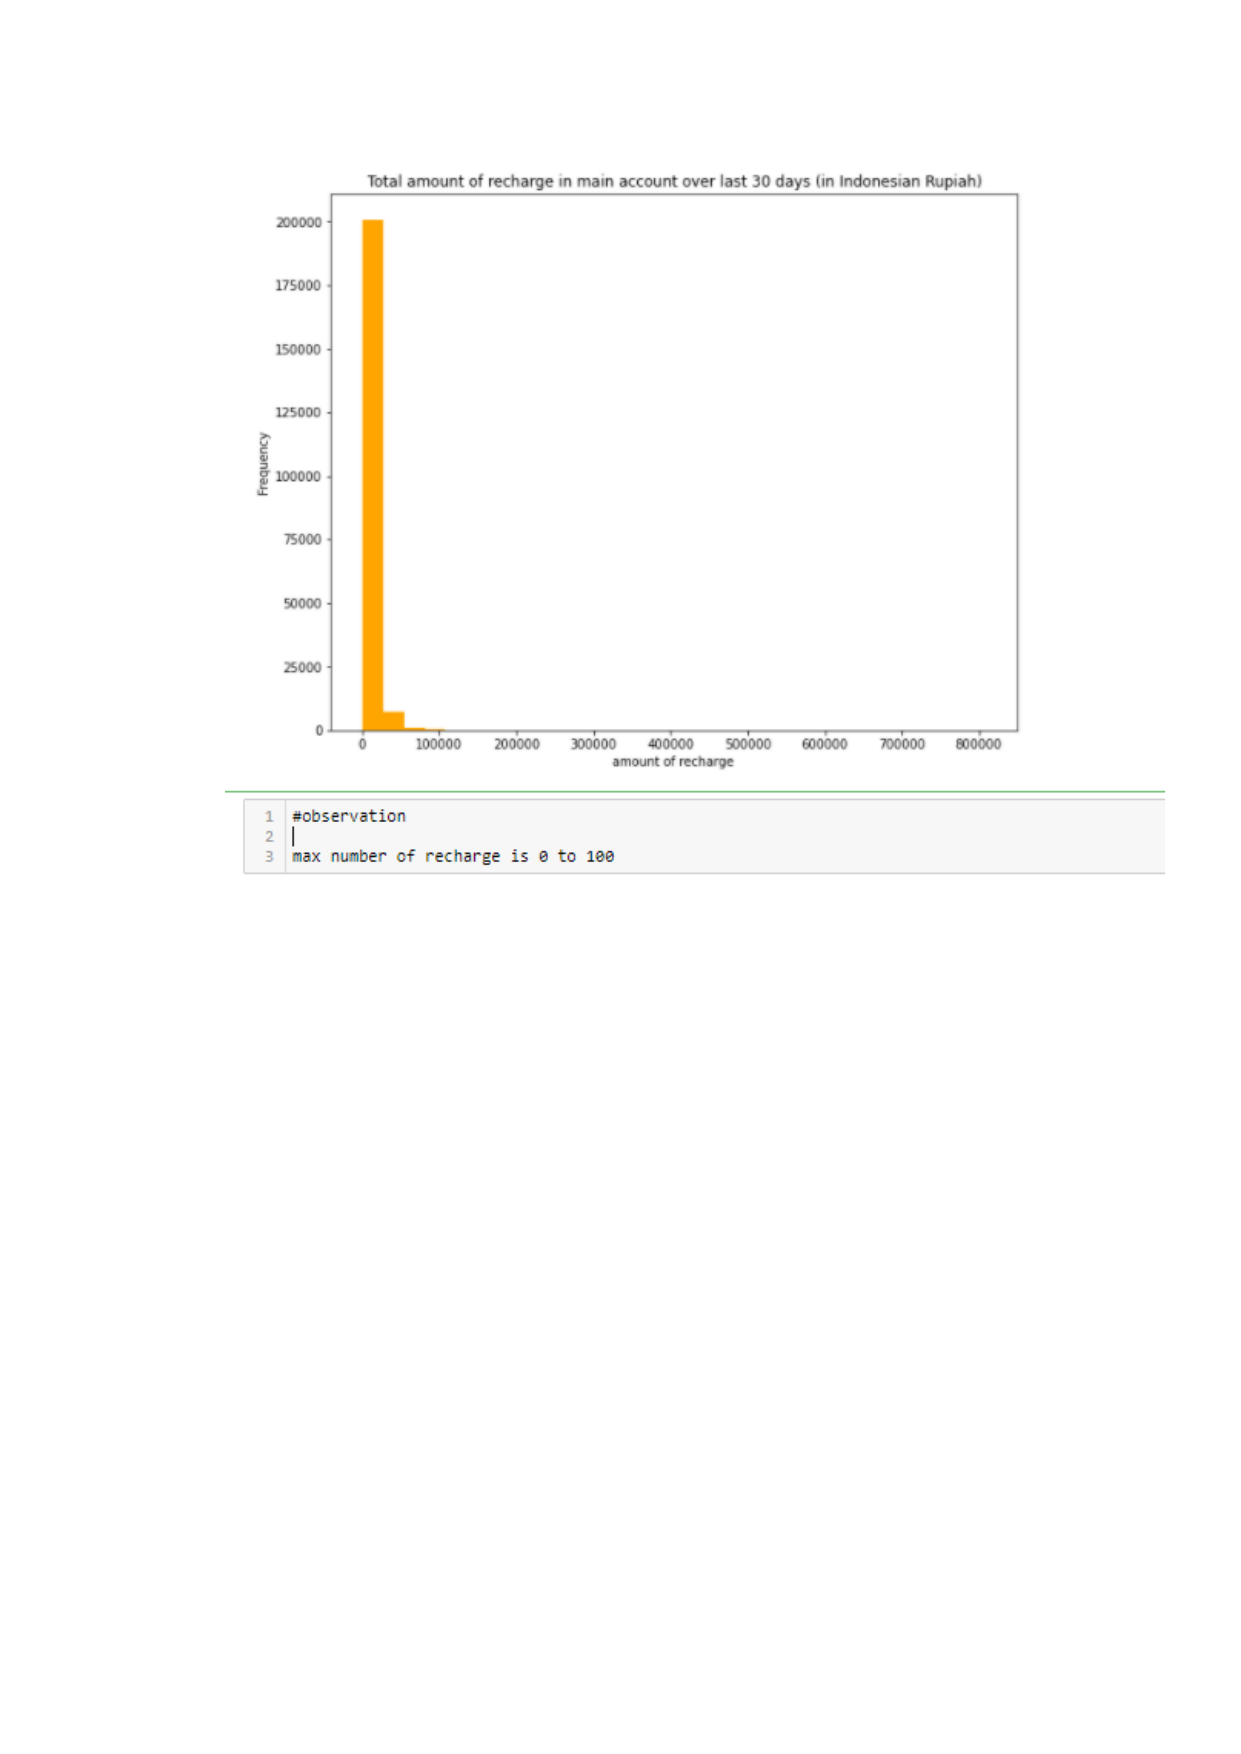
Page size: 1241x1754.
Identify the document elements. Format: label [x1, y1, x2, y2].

picture [225, 150, 1166, 879]
